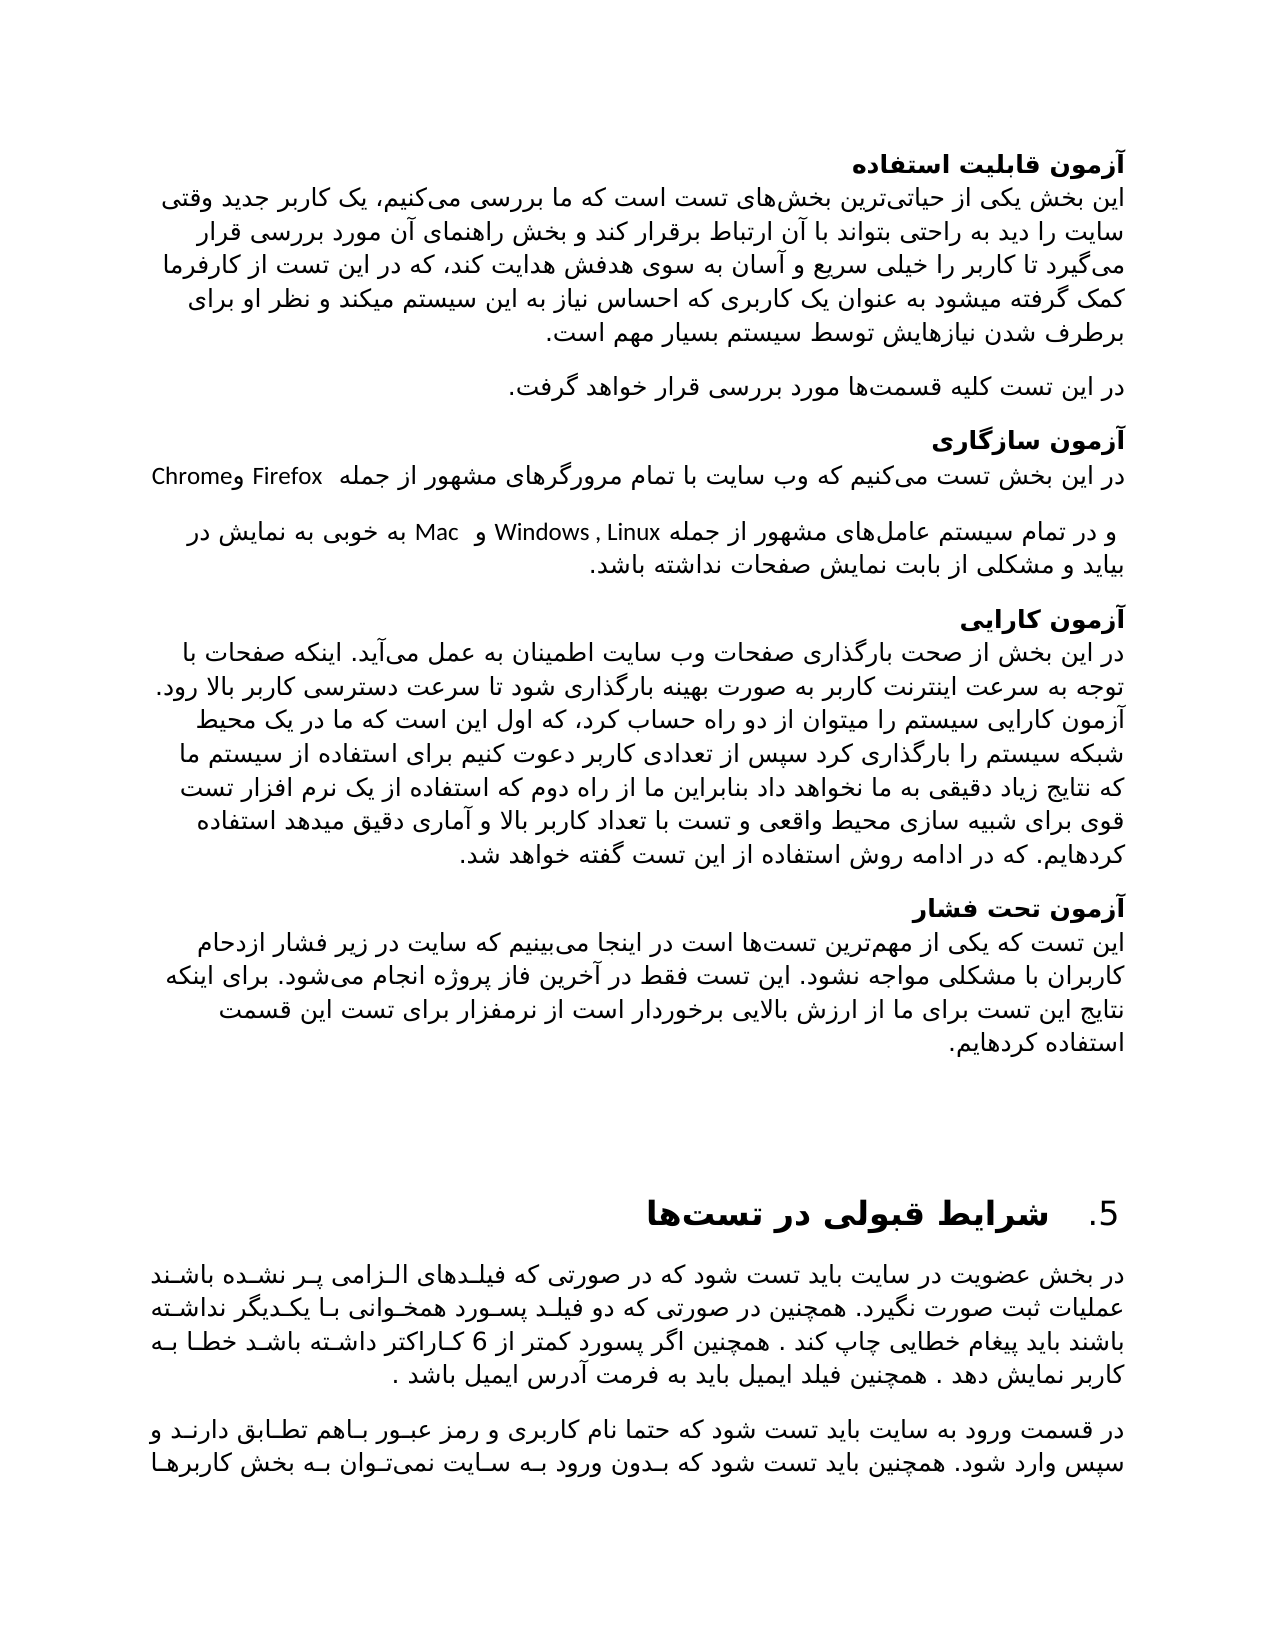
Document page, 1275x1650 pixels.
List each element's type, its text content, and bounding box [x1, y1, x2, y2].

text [150, 1415, 1125, 1478]
text این بخش یکی از حیاتی‌ترین بخش‌های تست است که ما بررسی می‌کنیم، یک کاربر جدید وقتی سایت را دید به راحتی بتواند با آن ارتباط برقرار کند و بخش راهنمای آن مورد بررسی قرار می‌گیرد تا کاربر را خیلی سریع و آسان به سوی هدفش هدایت کند، که در این تست از کارفرما کمک گرفته میشود به عنوان یک کاربری که احساس نیاز به این سیستم میکند و نظر او برای برطرف شدن نیازهایش توسط سیستم بسیار مهم است. [150, 183, 1125, 347]
text در بخش عضویت در سایت باید تست شود که در صورتی که فیلدهای الزامی پر نشده باشند عملیات ثبت صورت نگیرد. همچنین در صورتی که دو فیلد پسورد همخوانی با یکدیگر نداشته باشند باید پیغام خطایی چاپ کند . همچنین اگر پسورد کمتر از 6 کاراکتر داشته باشد خطا به کاربر نمایش دهد . همچنین فیلد ایمیل باید به فرمت آدرس ایمیل باشد . [150, 1260, 1125, 1390]
subtitle آزمون تحت فشار [150, 894, 1125, 923]
list شرایط قبولی در تست‌ها [150, 1194, 1087, 1233]
text هاند با آن ارتباط برقرار کند و بخش راهنمایی این پروژه تست می و در تمام سیستم عامل‌های مشهور از جمله Windows , Linux و Mac به خوبی به نمایش در بیاید و مشکلی از بابت نمایش صفحات نداشته باشد. [150, 516, 1125, 580]
text این تست که یکی از مهم‌ترین تست‌ها است در اینجا می‌بینیم که سایت در زیر فشار ازدحام کاربران با مشکلی مواجه نشود. این تست فقط در آخرین فاز پروژه انجام می‌شود. برای اینکه نتایج این تست برای ما از ارزش بالایی برخوردار است از نرمفزار برای تست این قسمت استفاده کردهایم. [150, 928, 1125, 1058]
subtitle آزمون قابلیت استفاده [150, 150, 1125, 179]
subtitle آزمون سازگاری [150, 426, 1125, 456]
text در این تست کلیه قسمت‌ها مورد بررسی قرار خواهد گرفت. [150, 372, 1125, 401]
text در این بخش از صحت بارگذاری صفحات وب سایت اطمینان به عمل می‌آید. اینکه صفحات با توجه به سرعت اینترنت کاربر به صورت بهینه بارگذاری شود تا سرعت دسترسی کاربر بالا رود. آزمون کارایی سیستم را میتوان از دو راه حساب کرد، که اول این است که ما در یک محیط شبکه سیستم را بارگذاری کرد سپس از تعدادی کاربر دعوت کنیم برای استفاده از سیستم ما که نتایج زیاد دقیقی به ما نخواهد داد بنابراین ما از راه دوم که استفاده از یک نرم افزار تست قوی برای شبیه سازی محیط واقعی و تست با تعداد کاربر بالا و آماری دقیق میدهد استفاده کردهایم. که در ادامه روش استفاده از این تست گفته خواهد شد. [150, 639, 1125, 869]
subtitle آزمون کارایی [150, 605, 1125, 634]
text در این بخش تست می‌کنیم که وب سایت با تمام مرورگرهای مشهور از جمله Firefox وChromeirefox , Chromeه عامل ها تمام درست راده و نمایش آن و... [150, 460, 1125, 491]
